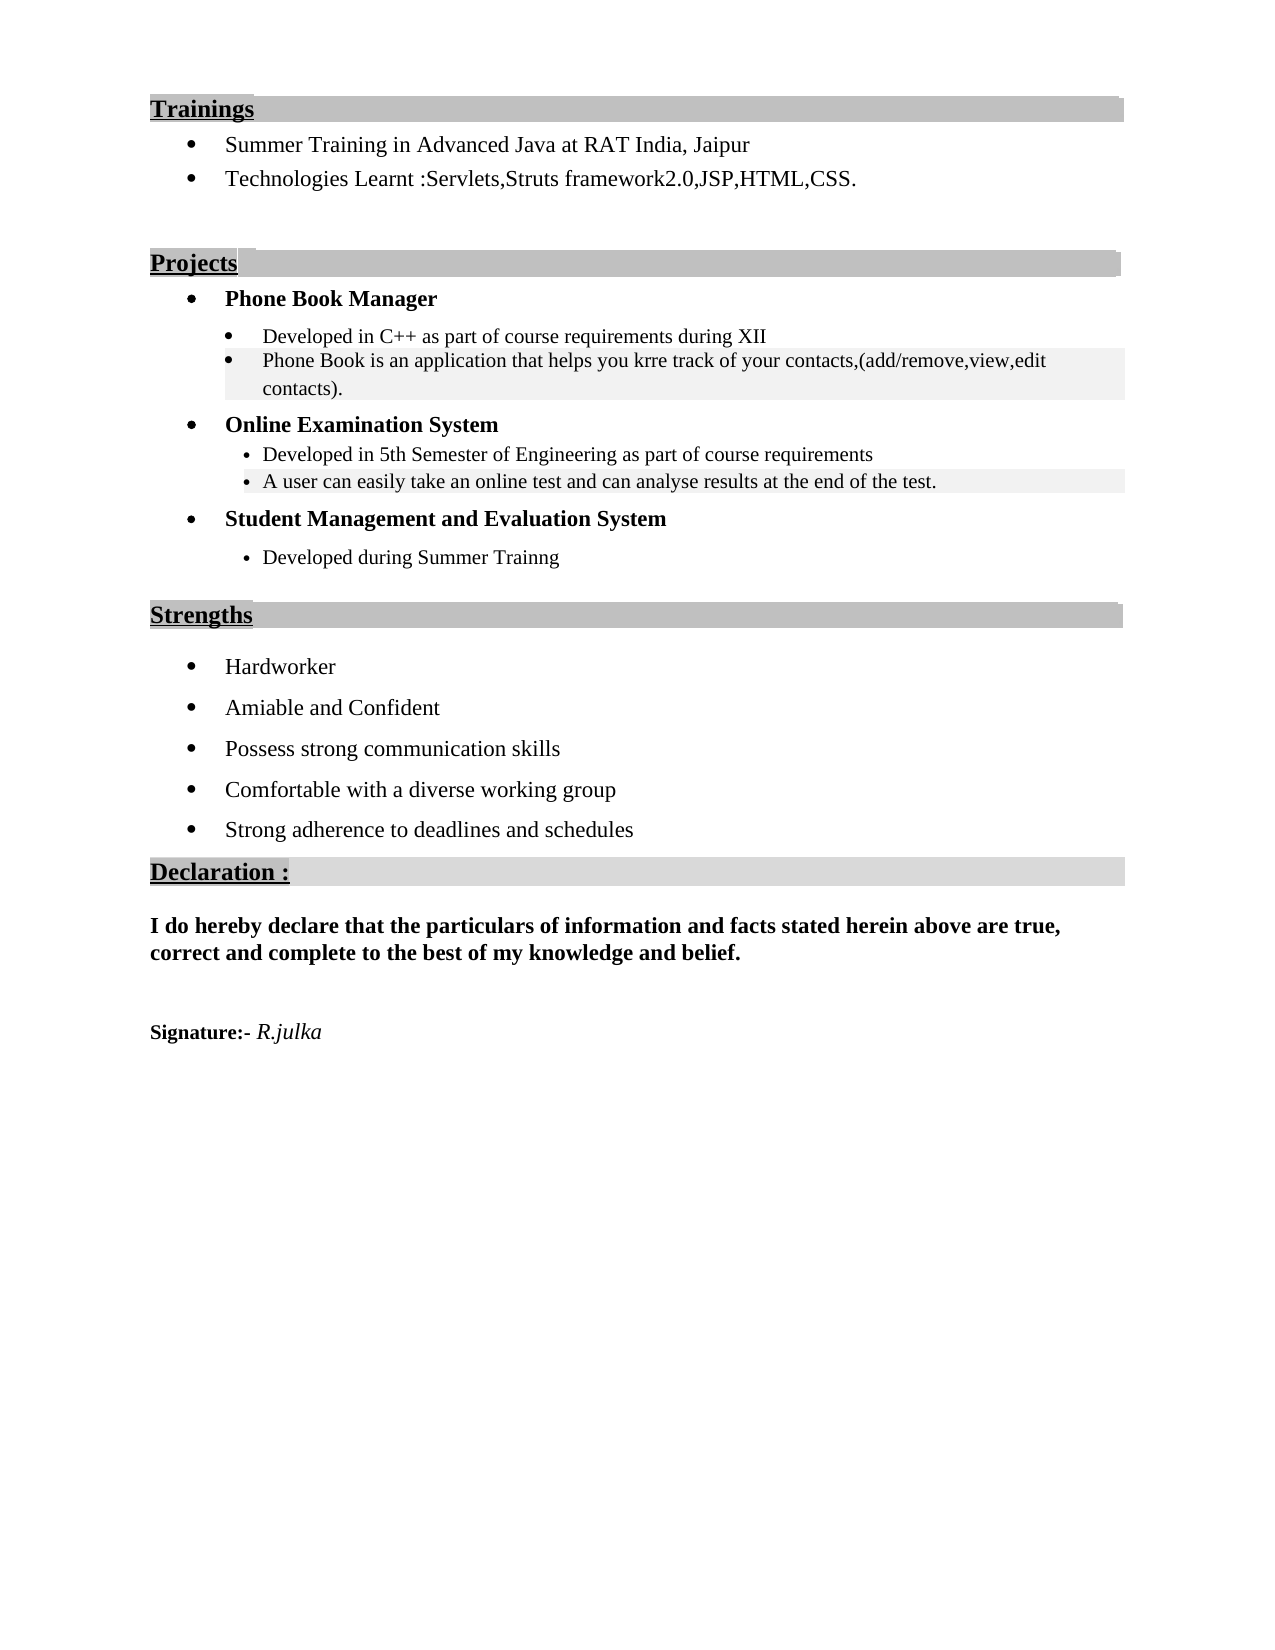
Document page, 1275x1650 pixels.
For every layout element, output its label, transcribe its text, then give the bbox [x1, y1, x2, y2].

text A user can easily take an online test and can analyse results at the end of the test. [244, 469, 1125, 493]
list Strengths . [253, 600, 1125, 629]
text Signature:- R.julka [150, 1018, 1125, 1044]
list Hardworker [187, 653, 1068, 679]
text Technologies Learnt :Servlets,Struts framework2.0,JSP,HTML,CSS. [187, 166, 1125, 192]
text Summer Training in Advanced Java at RAT India, Jaipur [187, 131, 1125, 157]
text Developed during Summer Trainng [244, 545, 1125, 569]
list Amiable and Confident [187, 694, 1068, 720]
text Student Management and Evaluation System [187, 505, 1125, 532]
text I do hereby declare that the particulars of information and facts stated herein above are true, correct and complete to the best of my knowledge and belief. [150, 913, 1125, 965]
list Comfortable with a diverse working group [187, 776, 1068, 802]
text Declaration : [150, 857, 1125, 886]
list Strong adherence to deadlines and schedules [187, 817, 1068, 843]
list Possess strong communication skills [187, 735, 1068, 761]
list Phone Book is an application that helps you krre track of your contacts,(add/remove,view,edit contacts). [225, 348, 1125, 400]
text Online Examination System [187, 412, 1125, 438]
text Developed in C++ as part of course requirements during XII [225, 324, 1125, 348]
list Trainings . [254, 94, 1125, 122]
text Developed in 5th Semester of Engineering as part of course requirements [244, 442, 1125, 466]
text Phone Book Manager [187, 285, 1125, 312]
list Projects . [256, 248, 1125, 277]
